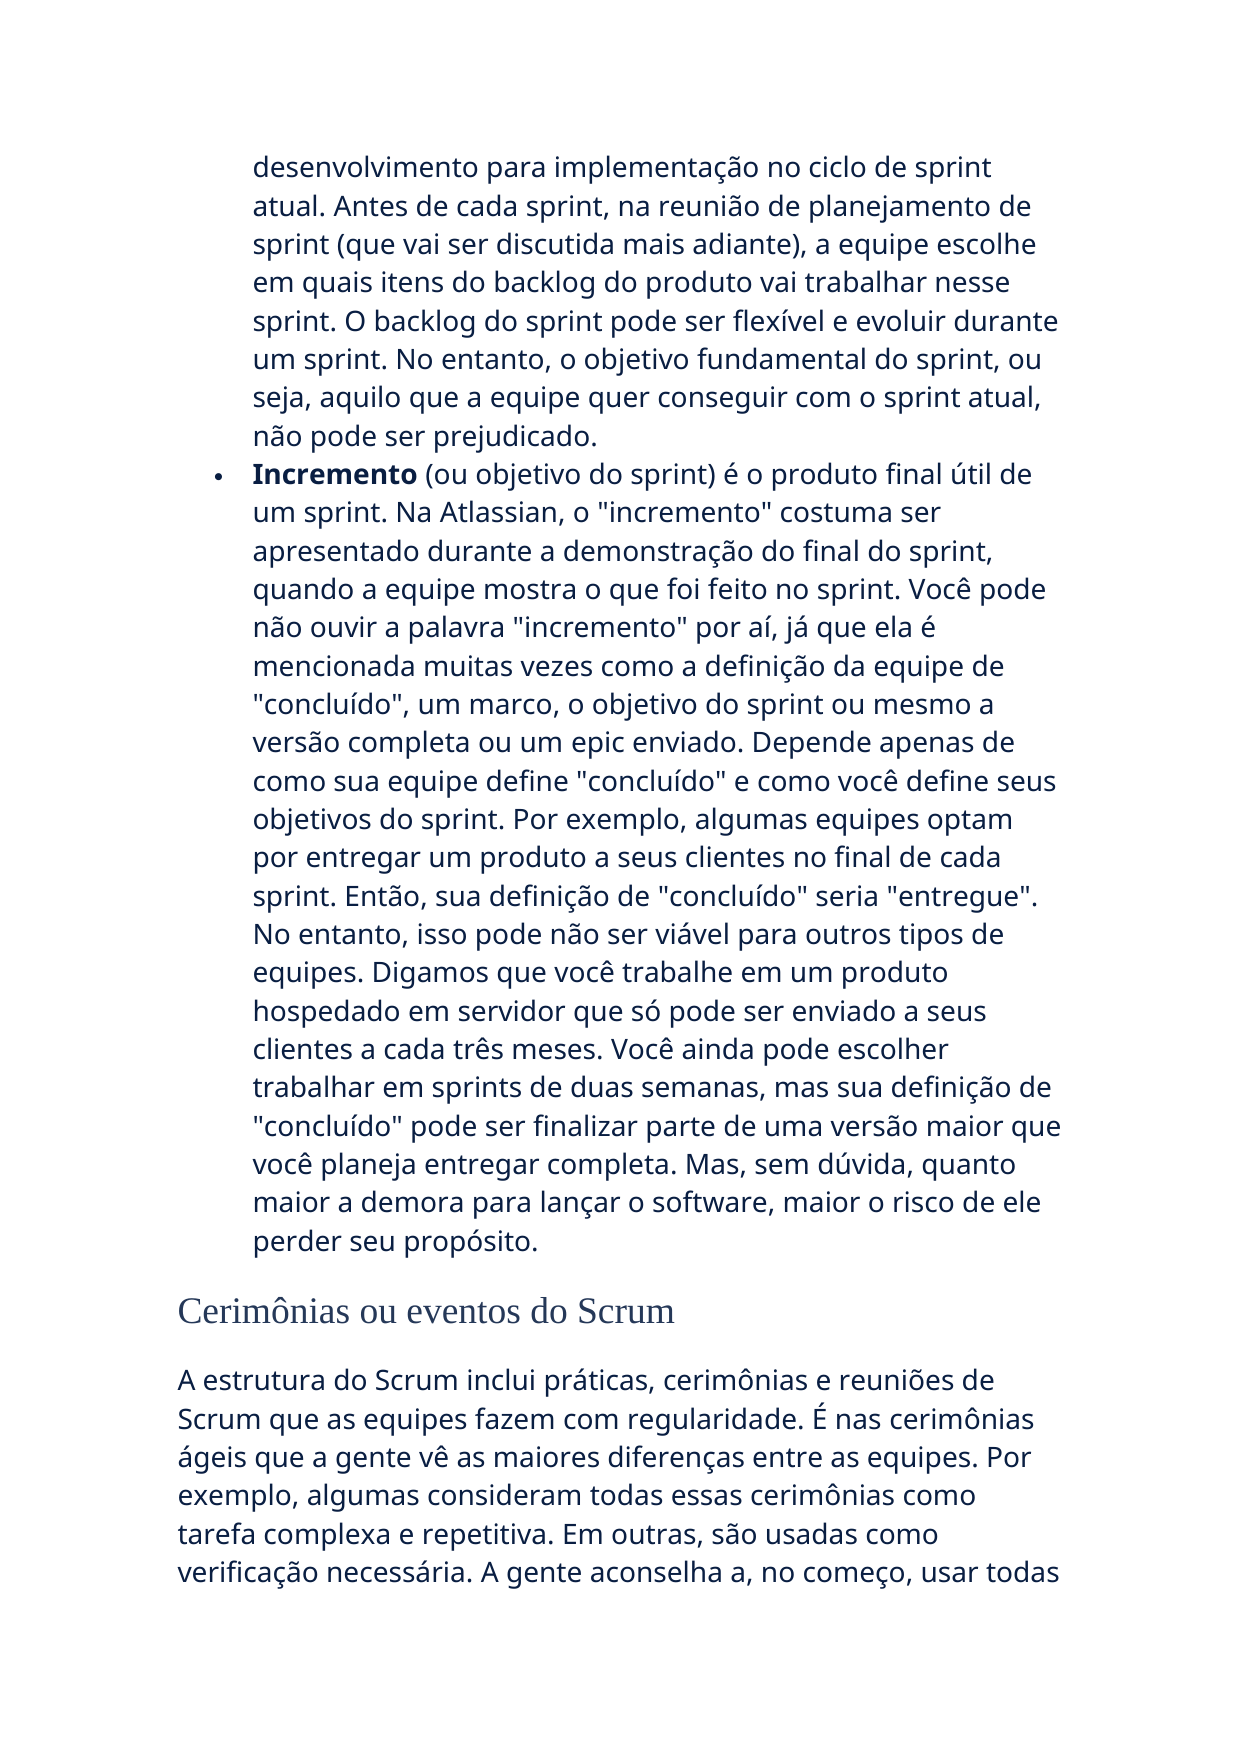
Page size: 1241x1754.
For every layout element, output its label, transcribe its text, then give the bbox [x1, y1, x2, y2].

list Incremento (ou objetivo do sprint) é o produto final útil de um sprint. Na Atlassian, o "incremento" costuma ser apresentado durante a demonstração do final do sprint, quando a equipe mostra o que foi feito no sprint. Você pode não ouvir a palavra "incremento" por aí, já que ela é mencionada muitas vezes como a definição da equipe de "concluído", um marco, o objetivo do sprint ou mesmo a versão completa ou um epic enviado. Depende apenas de como sua equipe define "concluído" e como você define seus objetivos do sprint. Por exemplo, algumas equipes optam por entregar um produto a seus clientes no final de cada sprint. Então, sua definição de "concluído" seria "entregue". No entanto, isso pode não ser viável para outros tipos de equipes. Digamos que você trabalhe em um produto hospedado em servidor que só pode ser enviado a seus clientes a cada três meses. Você ainda pode escolher trabalhar em sprints de duas semanas, mas sua definição de "concluído" pode ser finalizar parte de uma versão maior que você planeja entregar completa. Mas, sem dúvida, quanto maior a demora para lançar o software, maior o risco de ele perder seu propósito. [215, 704, 1063, 1509]
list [215, 148, 1063, 263]
list Backlog do sprint é a lista de itens, histórias de usuários ou correções de bugs, selecionada pela equipe de desenvolvimento para implementação no ciclo de sprint atual. Antes de cada sprint, na reunião de planejamento de sprint (que vai ser discutida mais adiante), a equipe escolhe em quais itens do backlog do produto vai trabalhar nesse sprint. O backlog do sprint pode ser flexível e evoluir durante um sprint. No entanto, o objetivo fundamental do sprint, ou seja, aquilo que a equipe quer conseguir com o sprint atual, não pode ser prejudicado. [215, 292, 1063, 675]
subtitle Cerimônias ou eventos do Scrum [177, 1538, 1063, 1582]
